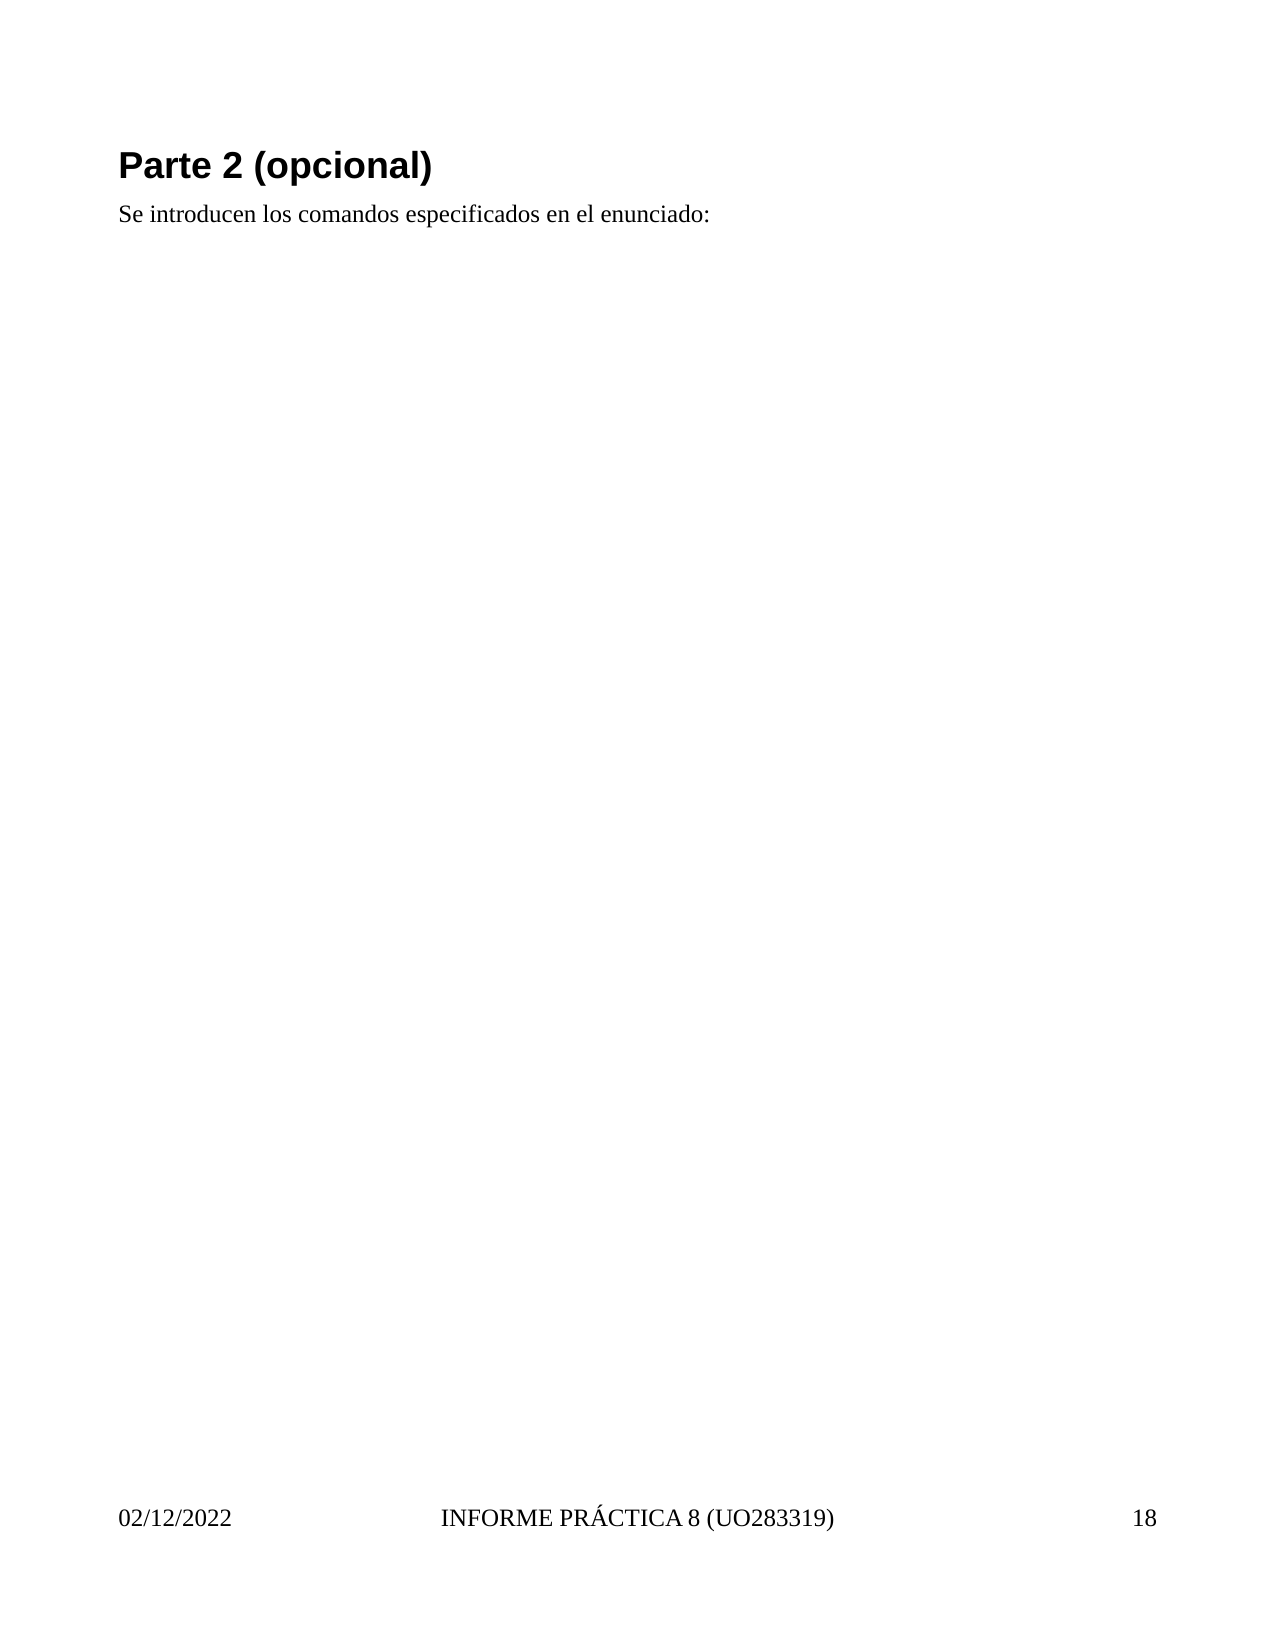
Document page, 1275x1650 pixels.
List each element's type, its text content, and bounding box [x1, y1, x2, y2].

subtitle Parte 2 (opcional) [118, 143, 1157, 186]
text Se introducen los comandos especificados en el enunciado: [118, 199, 1157, 227]
